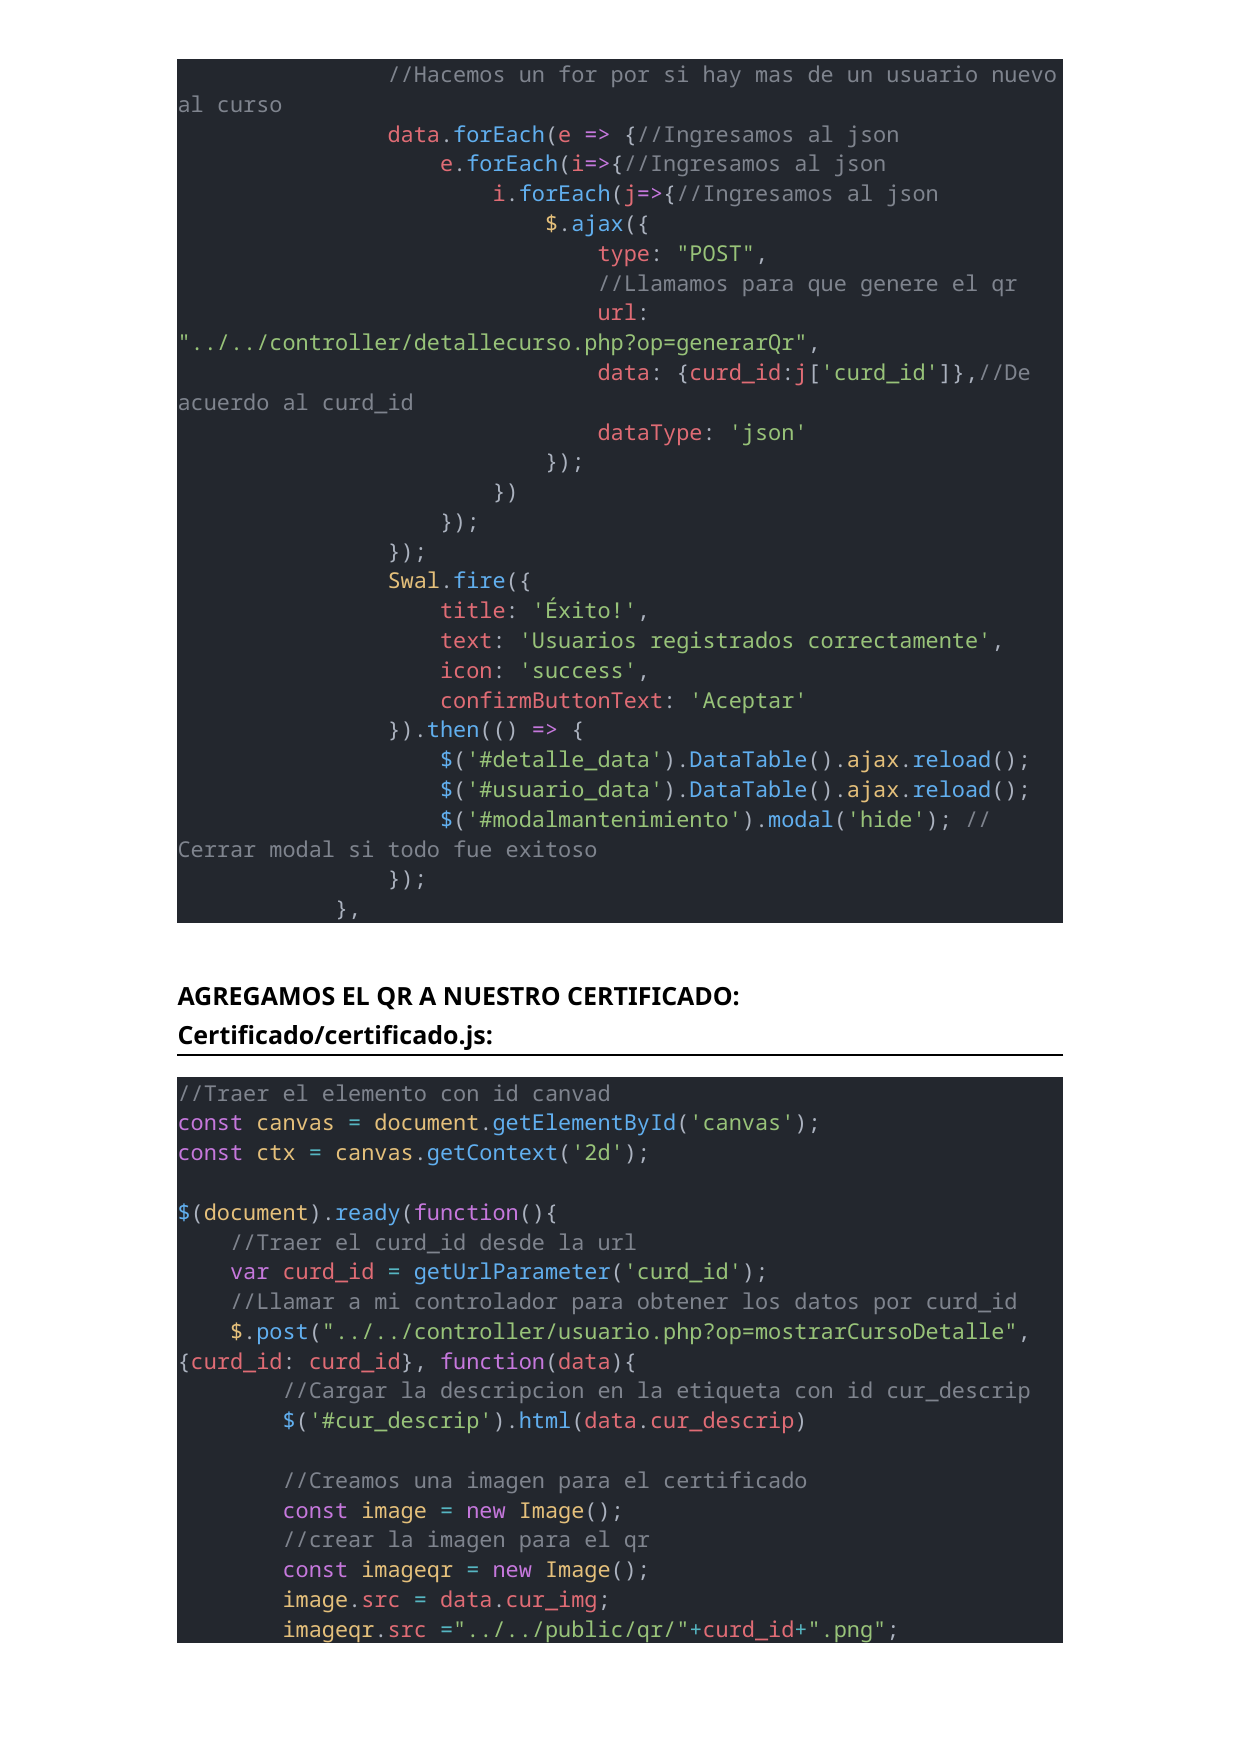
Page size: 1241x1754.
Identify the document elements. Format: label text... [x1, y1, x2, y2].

text imageqr.src ="../../public/qr/"+curd_id+".png"; [177, 1614, 1063, 1643]
text $('#detalle_data').DataTable().ajax.reload(); [177, 744, 1063, 774]
text const ctx = canvas.getContext('2d'); [177, 1137, 1063, 1167]
text //Cargar la descripcion en la etiqueta con id cur_descrip [177, 1375, 1063, 1405]
text $.ajax({ [177, 208, 1063, 238]
text e.forEach(i=>{//Ingresamos al json [177, 148, 1063, 178]
text $.post("../../controller/usuario.php?op=mostrarCursoDetalle", {curd_id: curd_id}, function(data){ [177, 1316, 1063, 1375]
text }); [177, 863, 1063, 893]
text //Llamamos para que genere el qr [177, 268, 1063, 297]
text $('#modalmantenimiento').modal('hide'); // Cerrar modal si todo fue exitoso [177, 804, 1063, 863]
text $('#usuario_data').DataTable().ajax.reload(); [177, 774, 1063, 804]
text confirmButtonText: 'Aceptar' [177, 685, 1063, 714]
text type: "POST", [177, 238, 1063, 268]
text $('#cur_descrip').html(data.cur_descrip) [177, 1405, 1063, 1435]
text }); [177, 536, 1063, 566]
text const canvas = document.getElementById('canvas'); [177, 1107, 1063, 1137]
text }).then(() => { [177, 714, 1063, 744]
text AGREGAMOS EL QR A NUESTRO CERTIFICADO: Certificado/certificado.js: [177, 979, 1063, 1054]
text image.src = data.cur_img; [177, 1584, 1063, 1614]
text icon: 'success', [177, 655, 1063, 685]
text }); [177, 506, 1063, 536]
text }) [177, 476, 1063, 506]
text title: 'Éxito!', [177, 595, 1063, 625]
text }, [177, 893, 1063, 923]
text url: "../../controller/detallecurso.php?op=generarQr", [177, 297, 1063, 357]
text //Creamos una imagen para el certificado [177, 1465, 1063, 1494]
text text: 'Usuarios registrados correctamente', [177, 625, 1063, 655]
text //crear la imagen para el qr [177, 1524, 1063, 1554]
text data: {curd_id:j['curd_id']},//De acuerdo al curd_id [177, 357, 1063, 417]
text //Traer el curd_id desde la url [177, 1226, 1063, 1256]
text var curd_id = getUrlParameter('curd_id'); [177, 1256, 1063, 1286]
text data.forEach(e => {//Ingresamos al json [177, 119, 1063, 148]
text //Llamar a mi controlador para obtener los datos por curd_id [177, 1286, 1063, 1316]
text Swal.fire({ [177, 566, 1063, 595]
text $(document).ready(function(){ [177, 1197, 1063, 1226]
text //Traer el elemento con id canvad [177, 1077, 1063, 1107]
text //Hacemos un for por si hay mas de un usuario nuevo al curso [177, 59, 1063, 119]
text const image = new Image(); [177, 1494, 1063, 1524]
text dataType: 'json' [177, 417, 1063, 446]
text const imageqr = new Image(); [177, 1554, 1063, 1584]
text }); [177, 446, 1063, 476]
text i.forEach(j=>{//Ingresamos al json [177, 178, 1063, 208]
